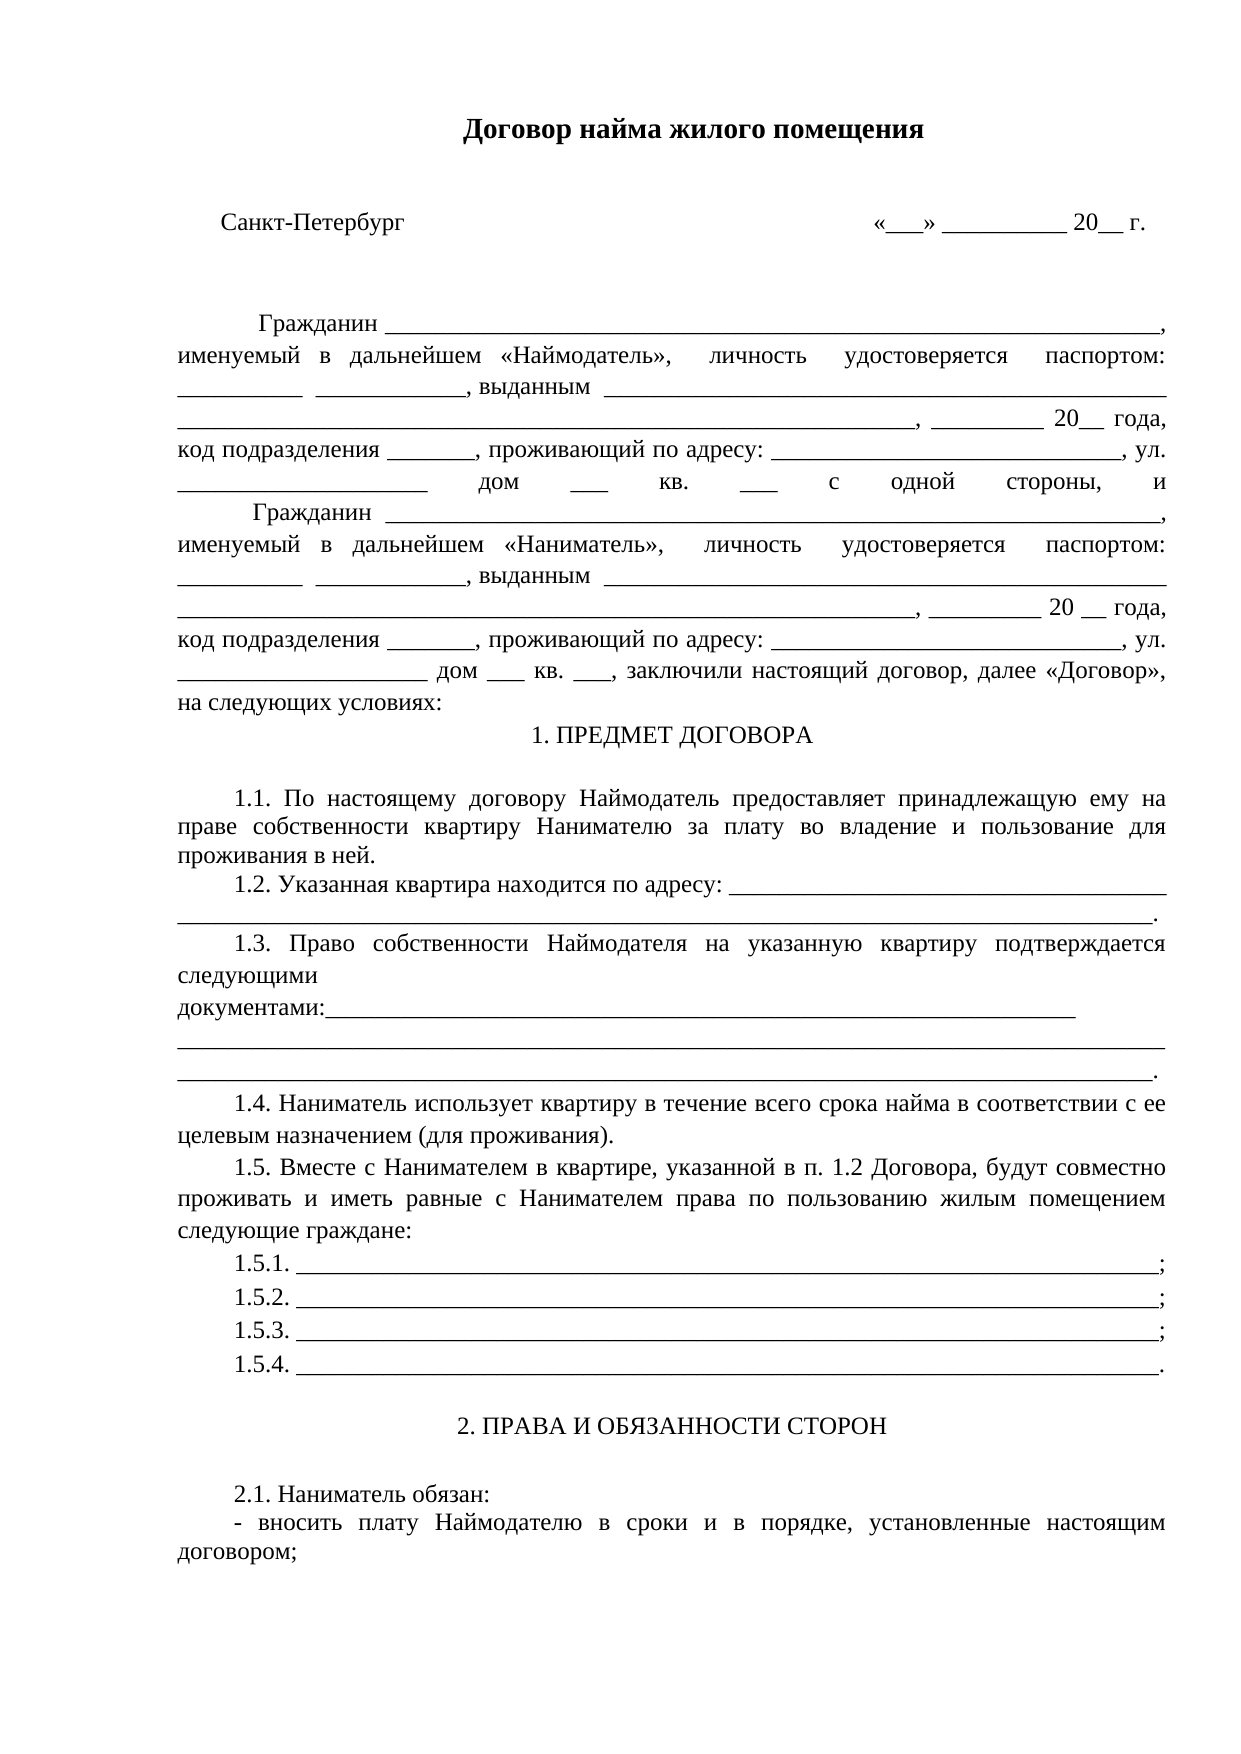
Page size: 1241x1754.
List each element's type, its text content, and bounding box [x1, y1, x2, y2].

text Гражданин ______________________________________________________________, именуемый в дальнейшем «Наймодатель», личность удостоверяется паспортом: __________ ____________, выданным _____________________________________________ ___________________________________________________________, _________ 20__ года, код подразделения _______, проживающий по адресу: ____________________________, ул. ____________________ дом ___ кв. ___ с одной стороны, и Гражданин ______________________________________________________________, именуемый в дальнейшем «Наниматель», личность удостоверяется паспортом: __________ ____________, выданным _____________________________________________ ___________________________________________________________, _________ 20 __ года, код подразделения _______, проживающий по адресу: ____________________________, ул. ____________________ дом ___ кв. ___, заключили настоящий договор, далее «Договор», на следующих условиях: [177, 308, 1167, 716]
text 1.5.4. _____________________________________________________________________. [177, 1349, 1167, 1378]
text 1.5.3. _____________________________________________________________________; [177, 1316, 1167, 1344]
text 1.2. Указанная квартира находится по адресу: ___________________________________ ______________________________________________________________________________. [177, 869, 1167, 926]
text - вносить плату Наймодателю в сроки и в порядке, установленные настоящим договором; [177, 1507, 1167, 1565]
text 1.3. Право собственности Наймодателя на указанную квартиру подтверждается следующими документами:____________________________________________________________ _____________________________________________________________________________________________________________________________________________________________. [177, 928, 1167, 1083]
text 1.1. По настоящему договору Наймодатель предоставляет принадлежащую ему на праве собственности квартиру Нанимателю за плату во владение и пользование для проживания в ней. [177, 783, 1167, 869]
text 1. ПРЕДМЕТ ДОГОВОРА [177, 721, 1167, 749]
text 1.4. Наниматель использует квартиру в течение всего срока найма в соответствии с ее целевым назначением (для проживания). [177, 1088, 1167, 1149]
text 1.5.1. _____________________________________________________________________; [177, 1248, 1167, 1277]
text 1.5.2. _____________________________________________________________________; [177, 1282, 1167, 1311]
text 2. ПРАВА И ОБЯЗАННОСТИ СТОРОН [177, 1411, 1167, 1440]
text 1.5. Вместе с Нанимателем в квартире, указанной в п. 1.2 Договора, будут совместно проживать и иметь равные с Нанимателем права по пользованию жилым помещением следующие граждане: [177, 1152, 1167, 1243]
text Договор найма жилого помещения [177, 111, 1167, 145]
text Санкт-Петербург «___» __________ 20__ г. [177, 207, 1167, 236]
text 2.1. Наниматель обязан: [177, 1479, 1167, 1507]
